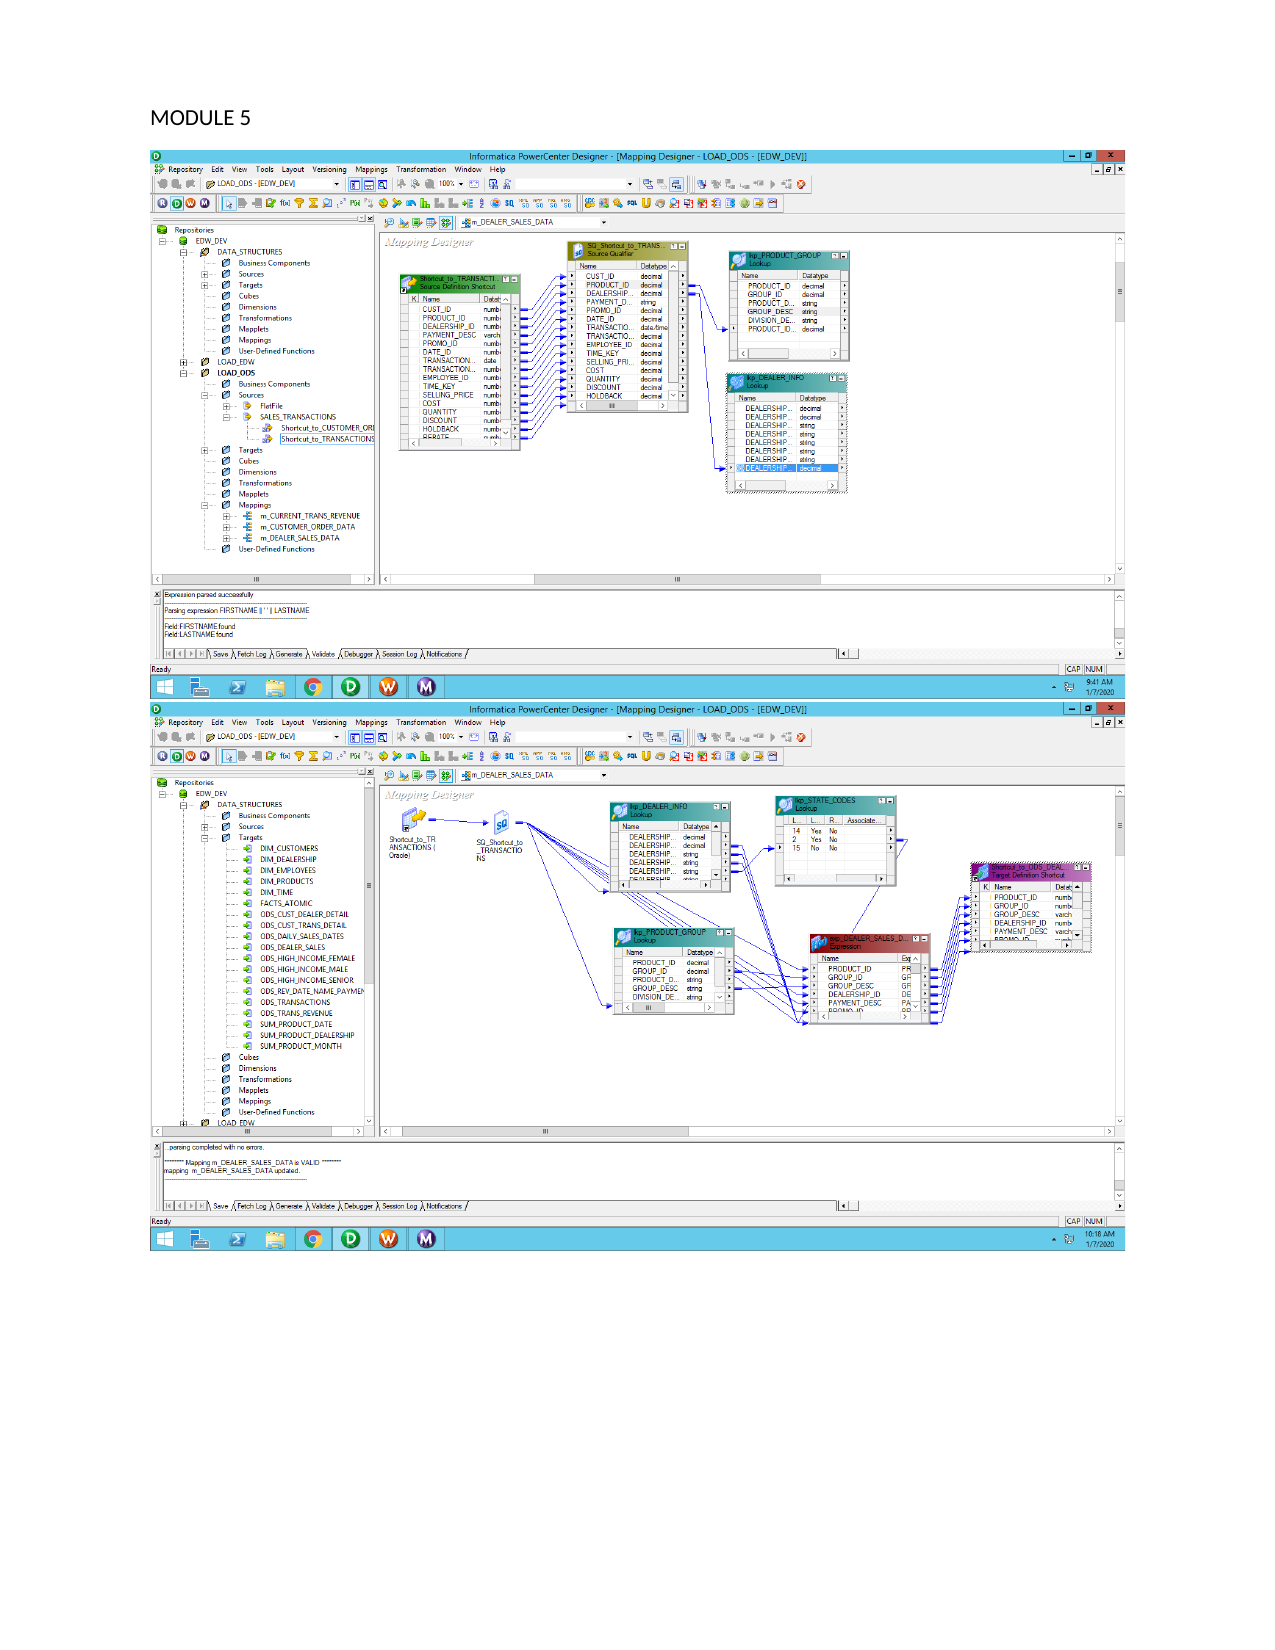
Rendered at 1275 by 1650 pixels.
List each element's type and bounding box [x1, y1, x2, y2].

picture [150, 702, 1125, 1251]
picture [150, 150, 1125, 699]
